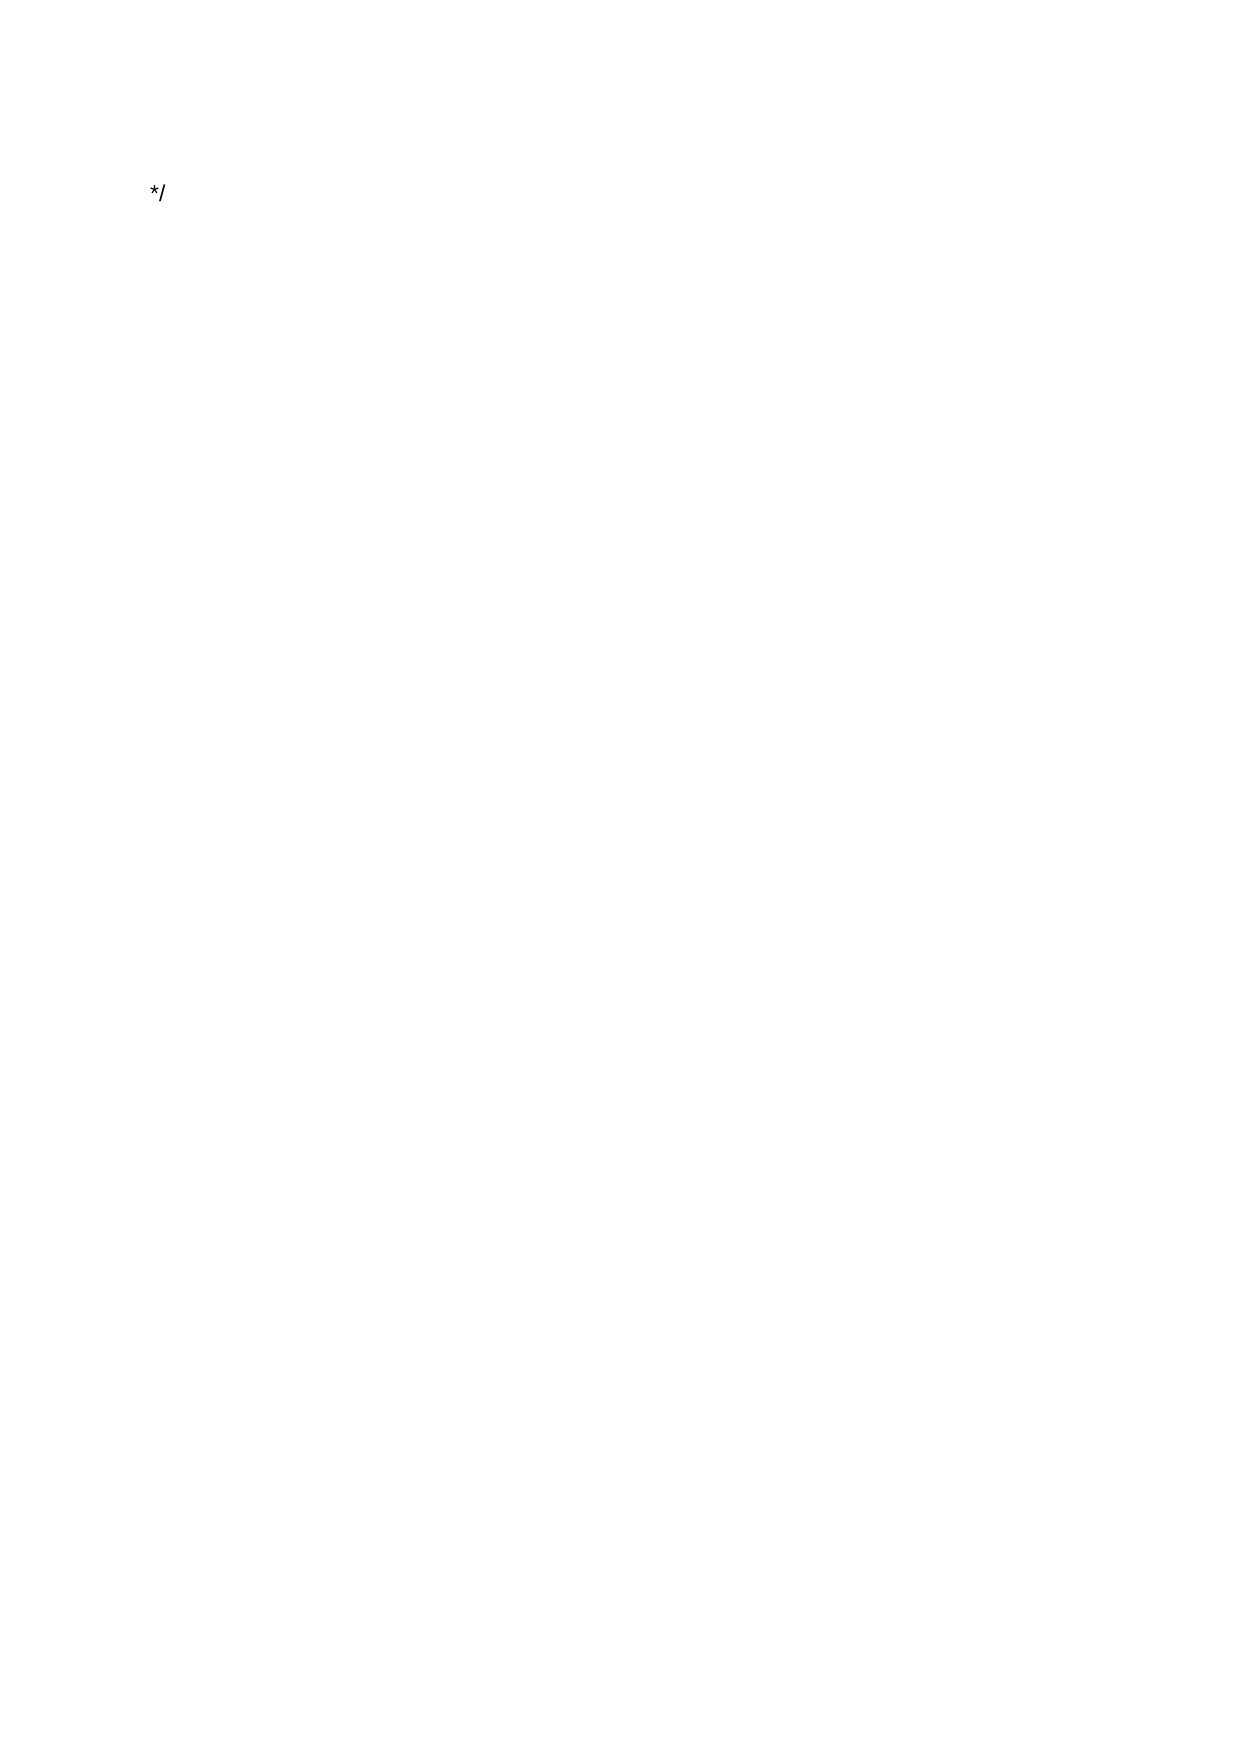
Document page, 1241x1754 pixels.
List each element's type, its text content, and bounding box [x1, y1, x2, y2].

text */ [150, 180, 1090, 207]
